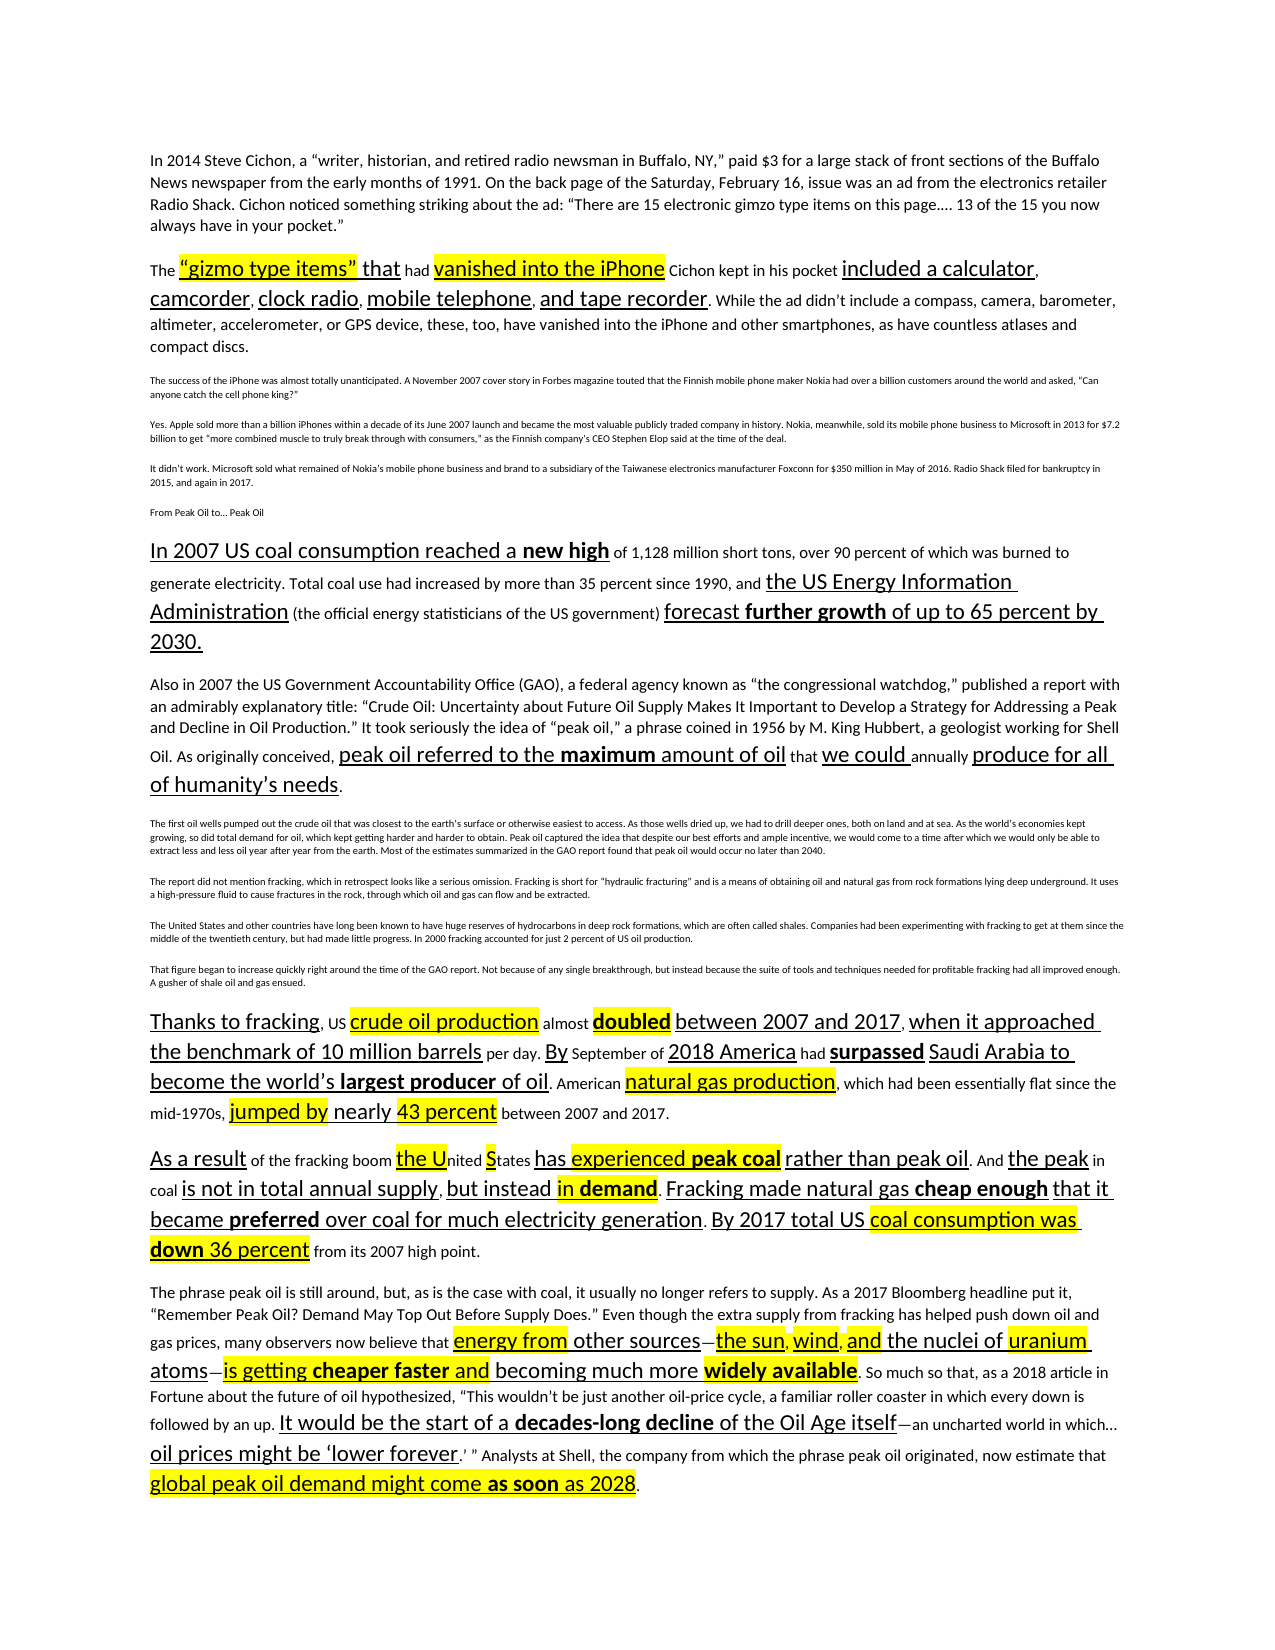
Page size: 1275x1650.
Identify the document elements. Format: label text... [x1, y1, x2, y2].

text In 2007 US coal consumption reached a new high of 1,128 million short tons, over 90 percent of which was burned to generate electricity. Total coal use had increased by more than 35 percent since 1990, and the US Energy Information Administration (the official energy statisticians of the US government) forecast further growth of up to 65 percent by 2030. [150, 537, 1125, 655]
text The report did not mention fracking, which in retrospect looks like a serious omission. Fracking is short for “hydraulic fracturing” and is a means of obtaining oil and natural gas from rock formations lying deep underground. It uses a high-pressure fluid to cause fractures in the rock, through which oil and gas can flow and be extracted. [150, 875, 1125, 901]
text Yes. Apple sold more than a billion iPhones within a decade of its June 2007 launch and became the most valuable publicly traded company in history. Nokia, meanwhile, sold its mobile phone business to Microsoft in 2013 for $7.2 billion to get “more combined muscle to truly break through with consumers,” as the Finnish company’s CEO Stephen Elop said at the time of the deal. [150, 418, 1125, 445]
text Thanks to fracking, US crude oil production almost doubled between 2007 and 2017, when it approached the benchmark of 10 million barrels per day. By September of 2018 America had surpassed Saudi Arabia to become the world’s largest producer of oil. American natural gas production, which had been essentially flat since the mid-1970s, jumped by nearly 43 percent between 2007 and 2017. [150, 1007, 1125, 1126]
text From Peak Oil to… Peak Oil [150, 506, 1125, 519]
text The success of the iPhone was almost totally unanticipated. A November 2007 cover story in Forbes magazine touted that the Finnish mobile phone maker Nokia had over a billion customers around the world and asked, “Can anyone catch the cell phone king?” [150, 374, 1125, 401]
text Also in 2007 the US Government Accountability Office (GAO), a federal agency known as “the congressional watchdog,” published a report with an admirably explanatory title: “Crude Oil: Uncertainty about Future Oil Supply Makes It Important to Develop a Strategy for Addressing a Peak and Decline in Oil Production.” It took seriously the idea of “peak oil,” a phrase coined in 1956 by M. King Hubbert, a geologist working for Shell Oil. As originally conceived, peak oil referred to the maximum amount of oil that we could annually produce for all of humanity’s needs. [150, 674, 1125, 798]
text As a result of the fracking boom the United States has experienced peak coal rather than peak oil. And the peak in coal is not in total annual supply, but instead in demand. Fracking made natural gas cheap enough that it became preferred over coal for much electricity generation. By 2017 total US coal consumption was down 36 percent from its 2007 high point. [150, 1144, 1125, 1263]
text The first oil wells pumped out the crude oil that was closest to the earth’s surface or otherwise easiest to access. As those wells dried up, we had to drill deeper ones, both on land and at sea. As the world’s economies kept growing, so did total demand for oil, which kept getting harder and harder to obtain. Peak oil captured the idea that despite our best efforts and ample incentive, we would come to a time after which we would only be able to extract less and less oil year after year from the earth. Most of the estimates summarized in the GAO report found that peak oil would occur no later than 2040. [150, 817, 1125, 857]
text That figure began to increase quickly right around the time of the GAO report. Not because of any single breakthrough, but instead because the suite of tools and techniques needed for profitable fracking had all improved enough. A gusher of shale oil and gas ensued. [150, 963, 1125, 989]
text The phrase peak oil is still around, but, as is the case with coal, it usually no longer refers to supply. As a 2017 Bloomberg headline put it, “Remember Peak Oil? Demand May Top Out Before Supply Does.” Even though the extra supply from fracking has helped push down oil and gas prices, many observers now believe that energy from other sources—the sun, wind, and the nuclei of uranium atoms—is getting cheaper faster and becoming much more widely available. So much so that, as a 2018 article in Fortune about the future of oil hypothesized, “This wouldn’t be just another oil-price cycle, a familiar roller coaster in which every down is followed by an up. It would be the start of a decades-long decline of the Oil Age itself—an uncharted world in which… oil prices might be ‘lower forever.’ ” Analysts at Shell, the company from which the phrase peak oil originated, now estimate that global peak oil demand might come as soon as 2028. [150, 1282, 1125, 1497]
text In 2014 Steve Cichon, a “writer, historian, and retired radio newsman in Buffalo, NY,” paid $3 for a large stack of front sections of the Buffalo News newspaper from the early months of 1991. On the back page of the Saturday, February 16, issue was an ad from the electronics retailer Radio Shack. Cichon noticed something striking about the ad: “There are 15 electronic gimzo type items on this page.… 13 of the 15 you now always have in your pocket.” [150, 150, 1125, 236]
text The United States and other countries have long been known to have huge reserves of hydrocarbons in deep rock formations, which are often called shales. Companies had been experimenting with fracking to get at them since the middle of the twentieth century, but had made little progress. In 2000 fracking accounted for just 2 percent of US oil production. [150, 919, 1125, 945]
text It didn’t work. Microsoft sold what remained of Nokia’s mobile phone business and brand to a subsidiary of the Taiwanese electronics manufacturer Foxconn for $350 million in May of 2016. Radio Shack filed for bankruptcy in 2015, and again in 2017. [150, 462, 1125, 489]
text The “gizmo type items” that had vanished into the iPhone Cichon kept in his pocket included a calculator, camcorder, clock radio, mobile telephone, and tape recorder. While the ad didn’t include a compass, camera, barometer, altimeter, accelerometer, or GPS device, these, too, have vanished into the iPhone and other smartphones, as have countless atlases and compact discs. [150, 254, 1125, 356]
